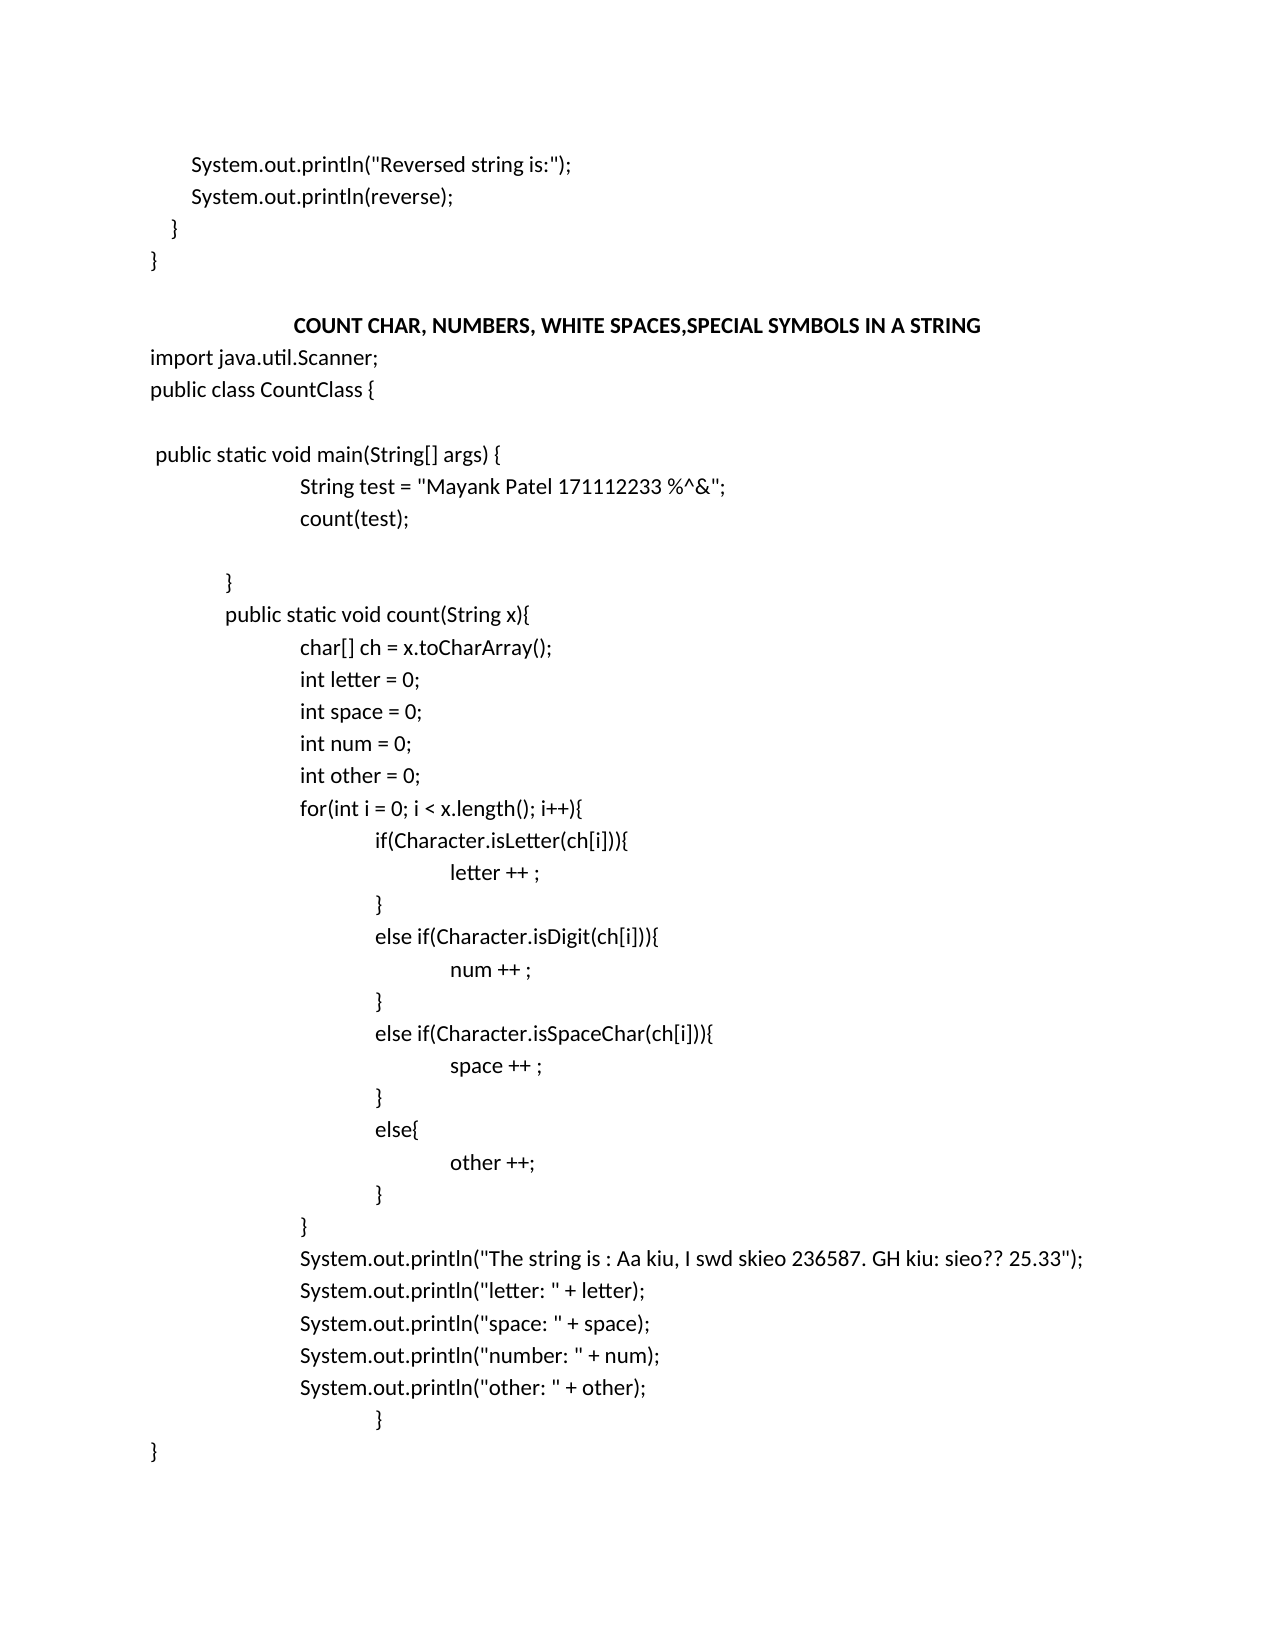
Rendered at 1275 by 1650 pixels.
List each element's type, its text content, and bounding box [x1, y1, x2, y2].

text System.out.println("The string is : Aa kiu, I swd skieo 236587. GH kiu: sieo?? 25.33"); [150, 1244, 1125, 1272]
text System.out.println("Reversed string is:"); [150, 150, 1125, 178]
text else{ [150, 1116, 1125, 1144]
text public class CountClass { [150, 375, 1125, 403]
text System.out.println("space: " + space); [150, 1309, 1125, 1337]
text space ++ ; [150, 1051, 1125, 1079]
text else if(Character.isDigit(ch[i])){ [150, 922, 1125, 951]
text count(test); [150, 504, 1125, 532]
text System.out.println("letter: " + letter); [150, 1277, 1125, 1304]
text } [150, 247, 1125, 274]
text } [150, 1405, 1125, 1433]
text num ++ ; [150, 955, 1125, 983]
text if(Character.isLetter(ch[i])){ [150, 826, 1125, 854]
text } [150, 1083, 1125, 1111]
text COUNT CHAR, NUMBERS, WHITE SPACES,SPECIAL SYMBOLS IN A STRING [150, 311, 1125, 339]
text else if(Character.isSpaceChar(ch[i])){ [150, 1019, 1125, 1047]
text public static void count(String x){ [150, 601, 1125, 629]
text } [150, 568, 1125, 596]
text int space = 0; [150, 697, 1125, 725]
text int num = 0; [150, 729, 1125, 757]
text System.out.println("number: " + num); [150, 1341, 1125, 1369]
text import java.util.Scanner; [150, 343, 1125, 371]
text other ++; [150, 1148, 1125, 1176]
text } [150, 1437, 1125, 1466]
text char[] ch = x.toCharArray(); [150, 633, 1125, 661]
text String test = "Mayank Patel 171112233 %^&"; [150, 472, 1125, 500]
text System.out.println(reverse); [150, 182, 1125, 210]
text } [150, 1212, 1125, 1240]
text public static void main(String[] args) { [150, 440, 1125, 468]
text for(int i = 0; i < x.length(); i++){ [150, 794, 1125, 822]
text } [150, 1180, 1125, 1208]
text int letter = 0; [150, 665, 1125, 693]
text } [150, 987, 1125, 1015]
text } [150, 214, 1125, 242]
text System.out.println("other: " + other); [150, 1373, 1125, 1401]
text letter ++ ; [150, 858, 1125, 886]
text } [150, 890, 1125, 918]
text int other = 0; [150, 762, 1125, 789]
